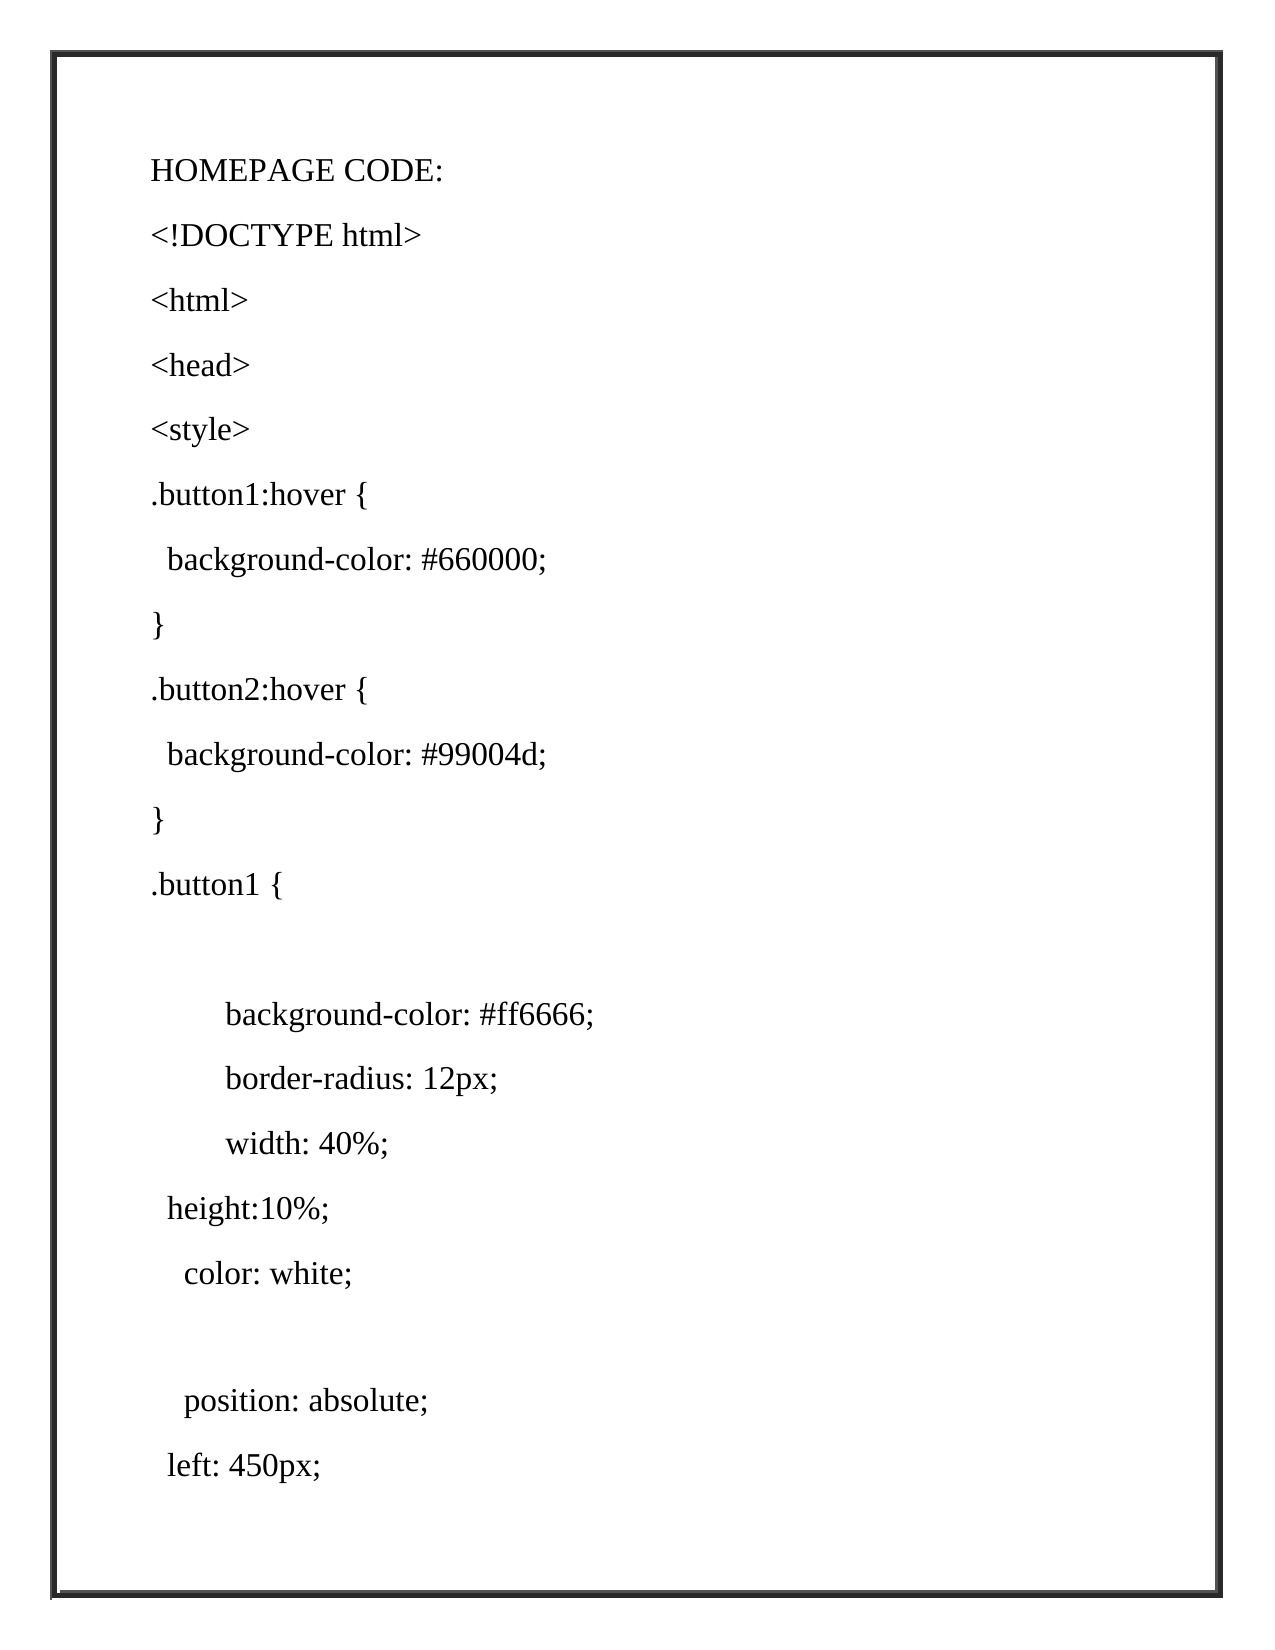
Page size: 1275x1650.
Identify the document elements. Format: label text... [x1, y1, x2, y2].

text <html> [150, 280, 1125, 318]
text } [150, 604, 1125, 643]
text background-color: #99004d; [150, 734, 1125, 772]
text .button1 { [150, 864, 1125, 902]
text <style> [150, 410, 1125, 448]
text HOMEPAGE CODE: [150, 150, 1125, 188]
text <!DOCTYPE html> [150, 215, 1125, 253]
text left: 450px; [150, 1445, 1125, 1484]
text height:10%; [150, 1188, 1125, 1227]
text } [150, 799, 1125, 837]
text border-radius: 12px; [150, 1059, 1125, 1097]
text .button1:hover { [150, 474, 1125, 513]
text width: 40%; [150, 1123, 1125, 1162]
text <head> [150, 345, 1125, 383]
text background-color: #ff6666; [150, 994, 1125, 1032]
text color: white; [150, 1253, 1125, 1292]
text background-color: #660000; [150, 539, 1125, 578]
text position: absolute; [150, 1380, 1125, 1419]
text .button2:hover { [150, 669, 1125, 708]
